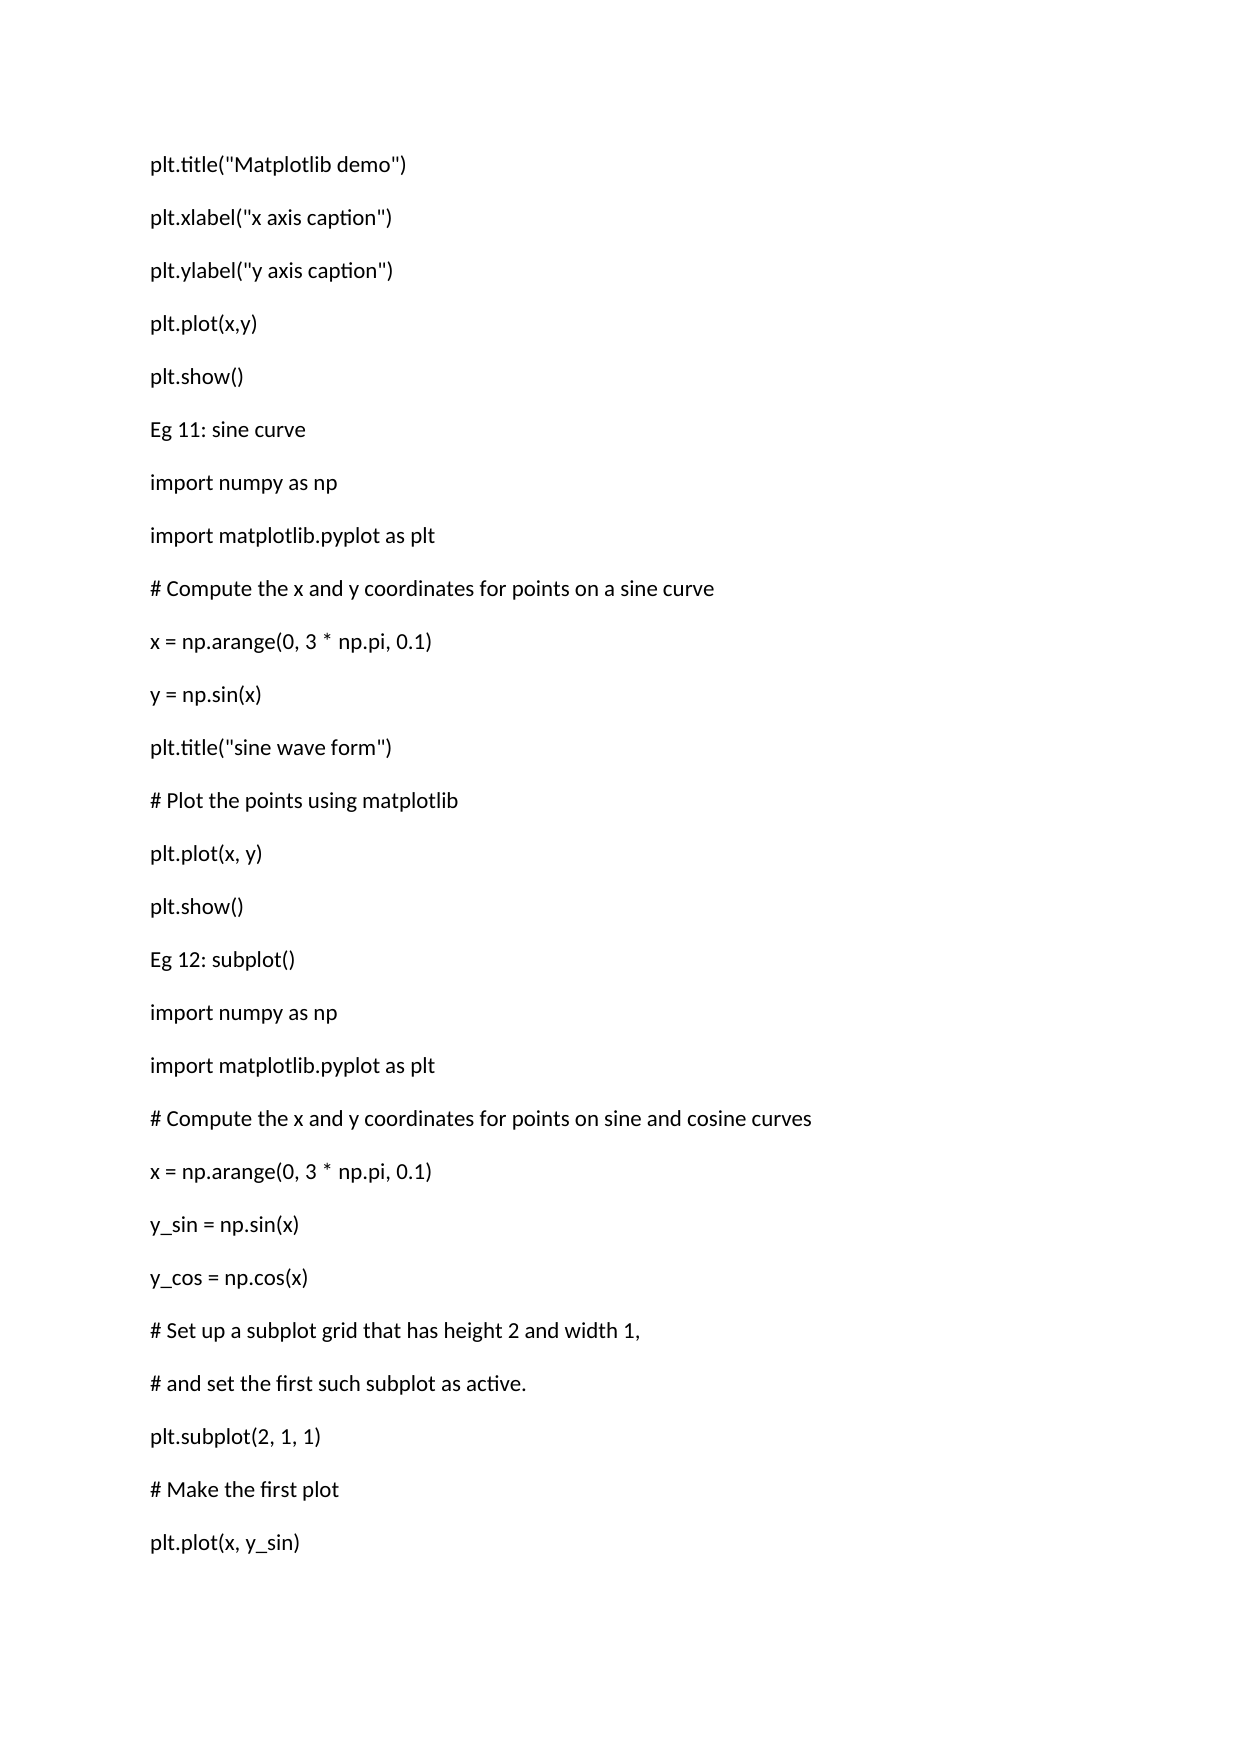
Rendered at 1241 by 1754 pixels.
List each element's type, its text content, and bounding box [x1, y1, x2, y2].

text plt.xlabel("x axis caption") [150, 203, 1090, 231]
text plt.subplot(2, 1, 1) [150, 1422, 1090, 1451]
text plt.plot(x, y) [150, 839, 1090, 867]
text import numpy as np [150, 998, 1090, 1026]
text plt.plot(x, y_sin) [150, 1528, 1090, 1557]
text Eg 11: sine curve [150, 415, 1090, 443]
text # Make the first plot [150, 1476, 1090, 1503]
text # Set up a subplot grid that has height 2 and width 1, [150, 1316, 1090, 1344]
text plt.show() [150, 362, 1090, 390]
text # Compute the x and y coordinates for points on sine and cosine curves [150, 1104, 1090, 1132]
text import matplotlib.pyplot as plt [150, 521, 1090, 549]
text # Compute the x and y coordinates for points on a sine curve [150, 574, 1090, 602]
text x = np.arange(0, 3 * np.pi, 0.1) [150, 1157, 1090, 1185]
text plt.plot(x,y) [150, 309, 1090, 337]
text # Plot the points using matplotlib [150, 786, 1090, 814]
text y = np.sin(x) [150, 680, 1090, 708]
text import matplotlib.pyplot as plt [150, 1051, 1090, 1079]
text import numpy as np [150, 468, 1090, 496]
text Eg 12: subplot() [150, 945, 1090, 973]
text plt.title("sine wave form") [150, 733, 1090, 761]
text x = np.arange(0, 3 * np.pi, 0.1) [150, 627, 1090, 655]
text y_cos = np.cos(x) [150, 1263, 1090, 1291]
text plt.show() [150, 892, 1090, 920]
text plt.ylabel("y axis caption") [150, 256, 1090, 284]
text plt.title("Matplotlib demo") [150, 150, 1090, 178]
text # and set the first such subplot as active. [150, 1369, 1090, 1397]
text y_sin = np.sin(x) [150, 1210, 1090, 1238]
